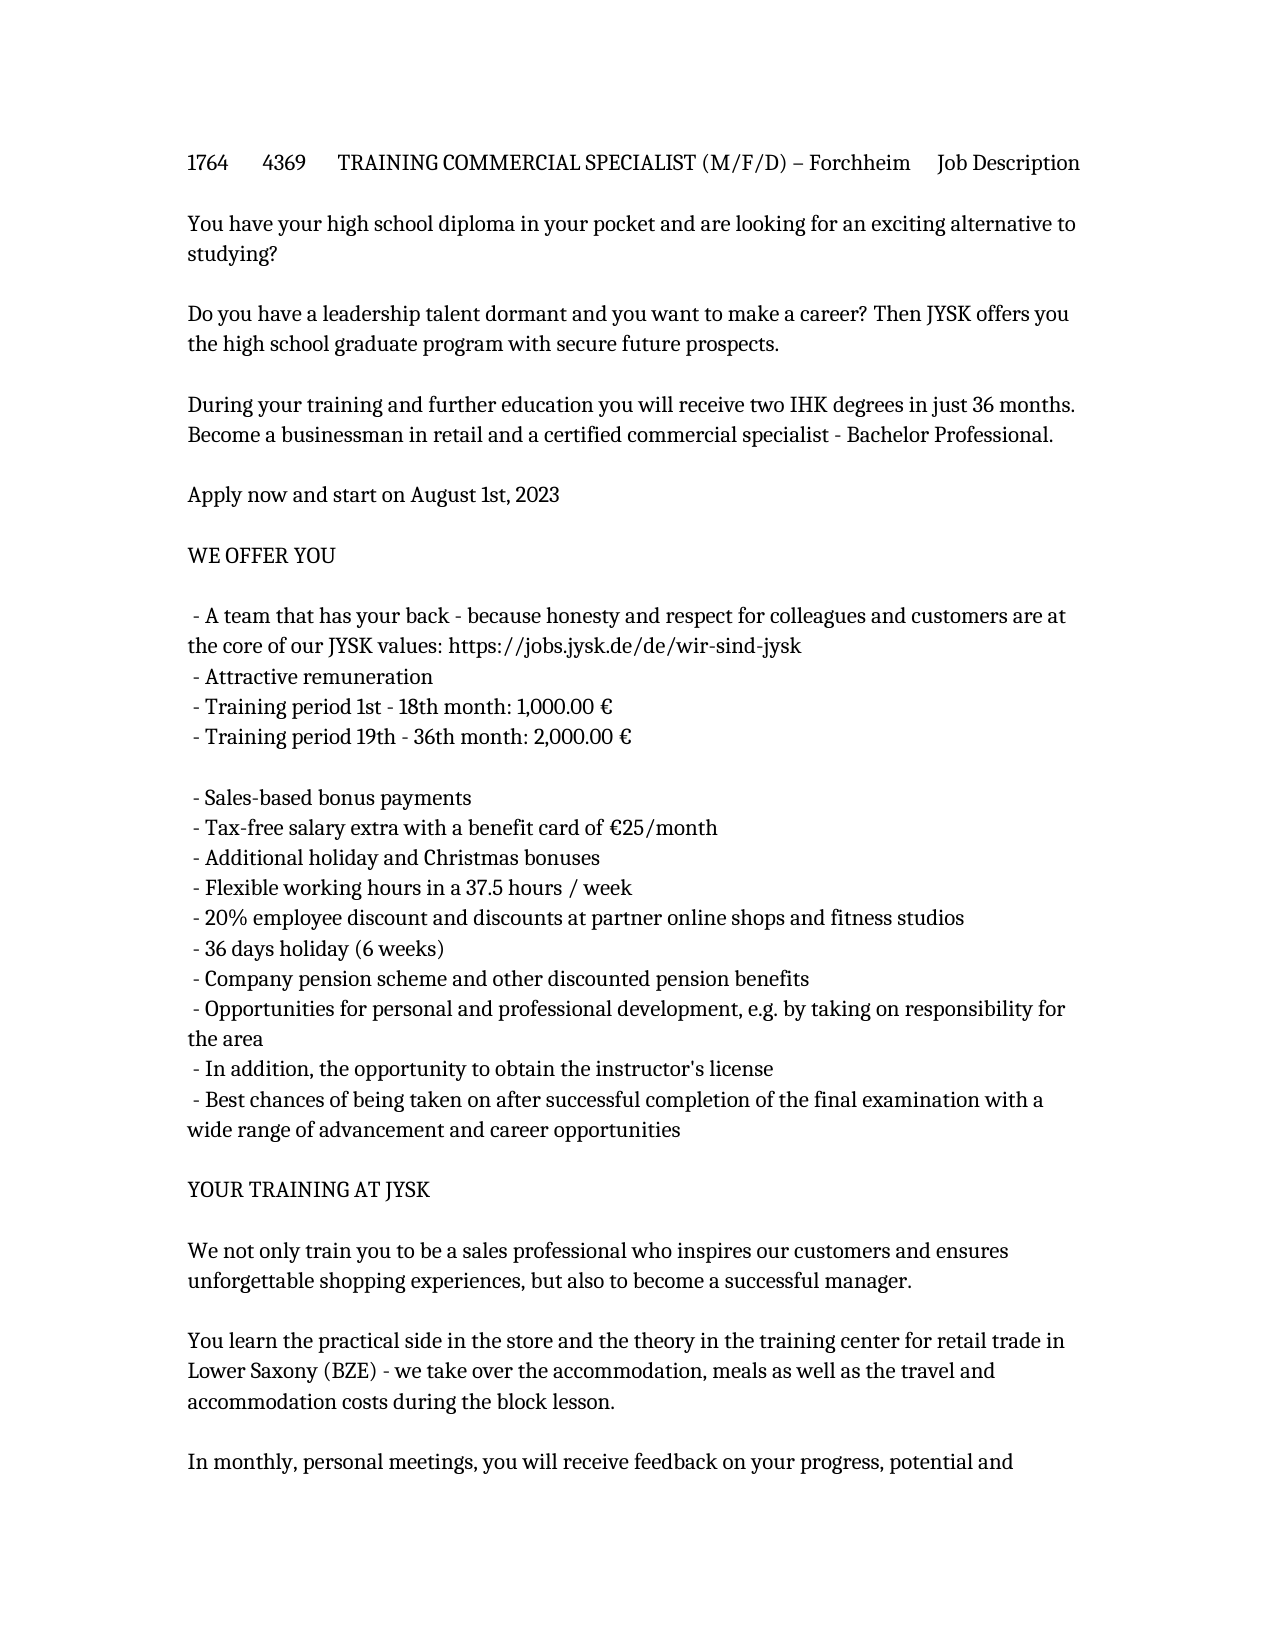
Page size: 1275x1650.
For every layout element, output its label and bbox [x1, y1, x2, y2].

text [187, 150, 1087, 1475]
